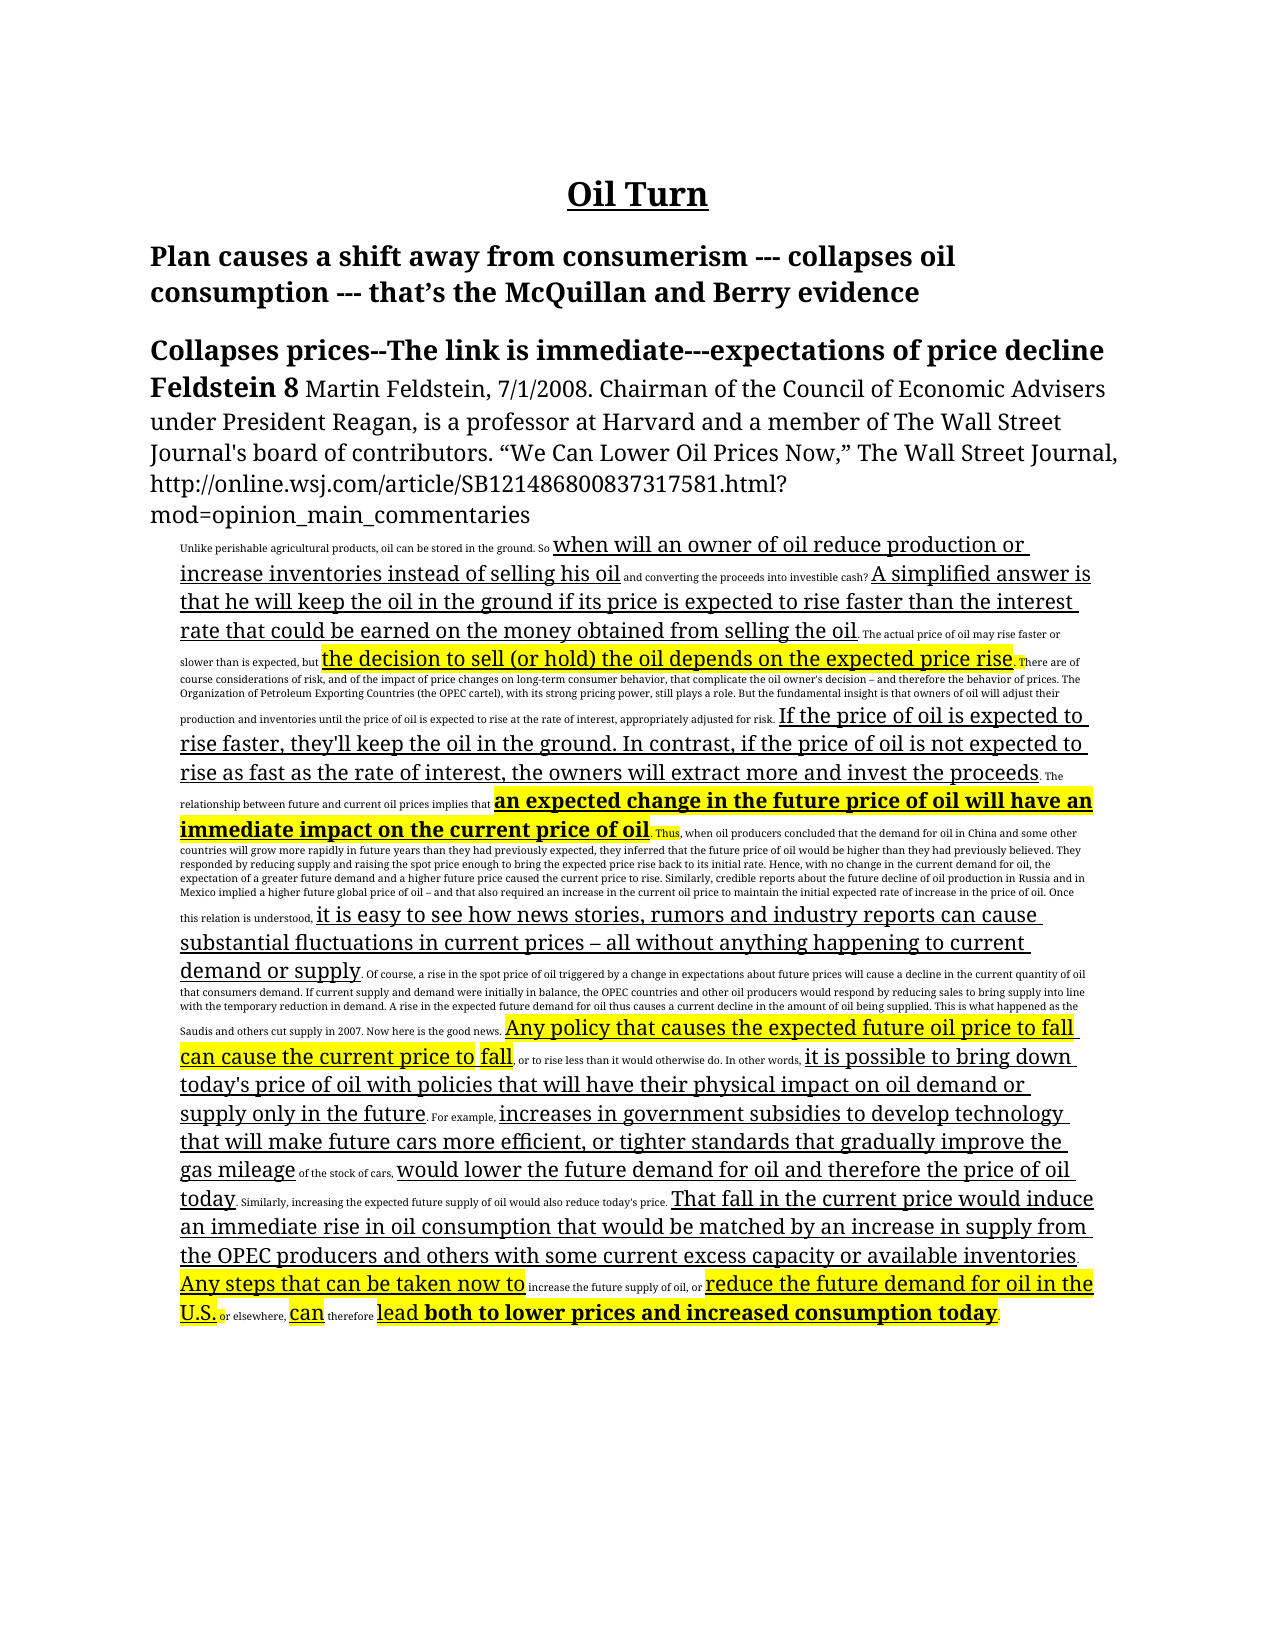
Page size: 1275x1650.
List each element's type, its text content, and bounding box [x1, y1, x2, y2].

subtitle Plan causes a shift away from consumerism --- collapses oil consumption --- that’s the McQuillan and Berry evidence [150, 237, 1125, 311]
text Unlike perishable agricultural products, oil can be stored in the ground. So when will an owner of oil reduce production or increase inventories instead of selling his oil and converting the proceeds into investible cash? A simplified answer is that he will keep the oil in the ground if its price is expected to rise faster than the interest rate that could be earned on the money obtained from selling the oil. The actual price of oil may rise faster or slower than is expected, but the decision to sell (or hold) the oil depends on the expected price rise. There are of course considerations of risk, and of the impact of price changes on long-term consumer behavior, that complicate the oil owner's decision – and therefore the behavior of prices. The Organization of Petroleum Exporting Countries (the OPEC cartel), with its strong pricing power, still plays a role. But the fundamental insight is that owners of oil will adjust their production and inventories until the price of oil is expected to rise at the rate of interest, appropriately adjusted for risk. If the price of oil is expected to rise faster, they'll keep the oil in the ground. In contrast, if the price of oil is not expected to rise as fast as the rate of interest, the owners will extract more and invest the proceeds. The relationship between future and current oil prices implies that an expected change in the future price of oil will have an immediate impact on the current price of oil. Thus, when oil producers concluded that the demand for oil in China and some other countries will grow more rapidly in future years than they had previously expected, they inferred that the future price of oil would be higher than they had previously believed. They responded by reducing supply and raising the spot price enough to bring the expected price rise back to its initial rate. Hence, with no change in the current demand for oil, the expectation of a greater future demand and a higher future price caused the current price to rise. Similarly, credible reports about the future decline of oil production in Russia and in Mexico implied a higher future global price of oil – and that also required an increase in the current oil price to maintain the initial expected rate of increase in the price of oil. Once this relation is understood, it is easy to see how news stories, rumors and industry reports can cause substantial fluctuations in current prices – all without anything happening to current demand or supply. Of course, a rise in the spot price of oil triggered by a change in expectations about future prices will cause a decline in the current quantity of oil that consumers demand. If current supply and demand were initially in balance, the OPEC countries and other oil producers would respond by reducing sales to bring supply into line with the temporary reduction in demand. A rise in the expected future demand for oil thus causes a current decline in the amount of oil being supplied. This is what happened as the Saudis and others cut supply in 2007. Now here is the good news. Any policy that causes the expected future oil price to fall can cause the current price to fall, or to rise less than it would otherwise do. In other words, it is possible to bring down today's price of oil with policies that will have their physical impact on oil demand or supply only in the future. For example, increases in government subsidies to develop technology that will make future cars more efficient, or tighter standards that gradually improve the gas mileage of the stock of cars, would lower the future demand for oil and therefore the price of oil today. Similarly, increasing the expected future supply of oil would also reduce today's price. That fall in the current price would induce an immediate rise in oil consumption that would be matched by an increase in supply from the OPEC producers and others with some current excess capacity or available inventories. Any steps that can be taken now to increase the future supply of oil, or reduce the future demand for oil in the U.S. or elsewhere, can therefore lead both to lower prices and increased consumption today. [180, 530, 1095, 1326]
text Feldstein 8 Martin Feldstein, 7/1/2008. Chairman of the Council of Economic Advisers under President Reagan, is a professor at Harvard and a member of The Wall Street Journal's board of contributors. “We Can Lower Oil Prices Now,” The Wall Street Journal, http://online.wsj.com/article/SB121486800837317581.html?mod=opinion_main_commentaries [150, 368, 1125, 530]
subtitle Collapses prices--The link is immediate---expectations of price decline [150, 332, 1125, 368]
subtitle Oil Turn [150, 171, 1125, 216]
